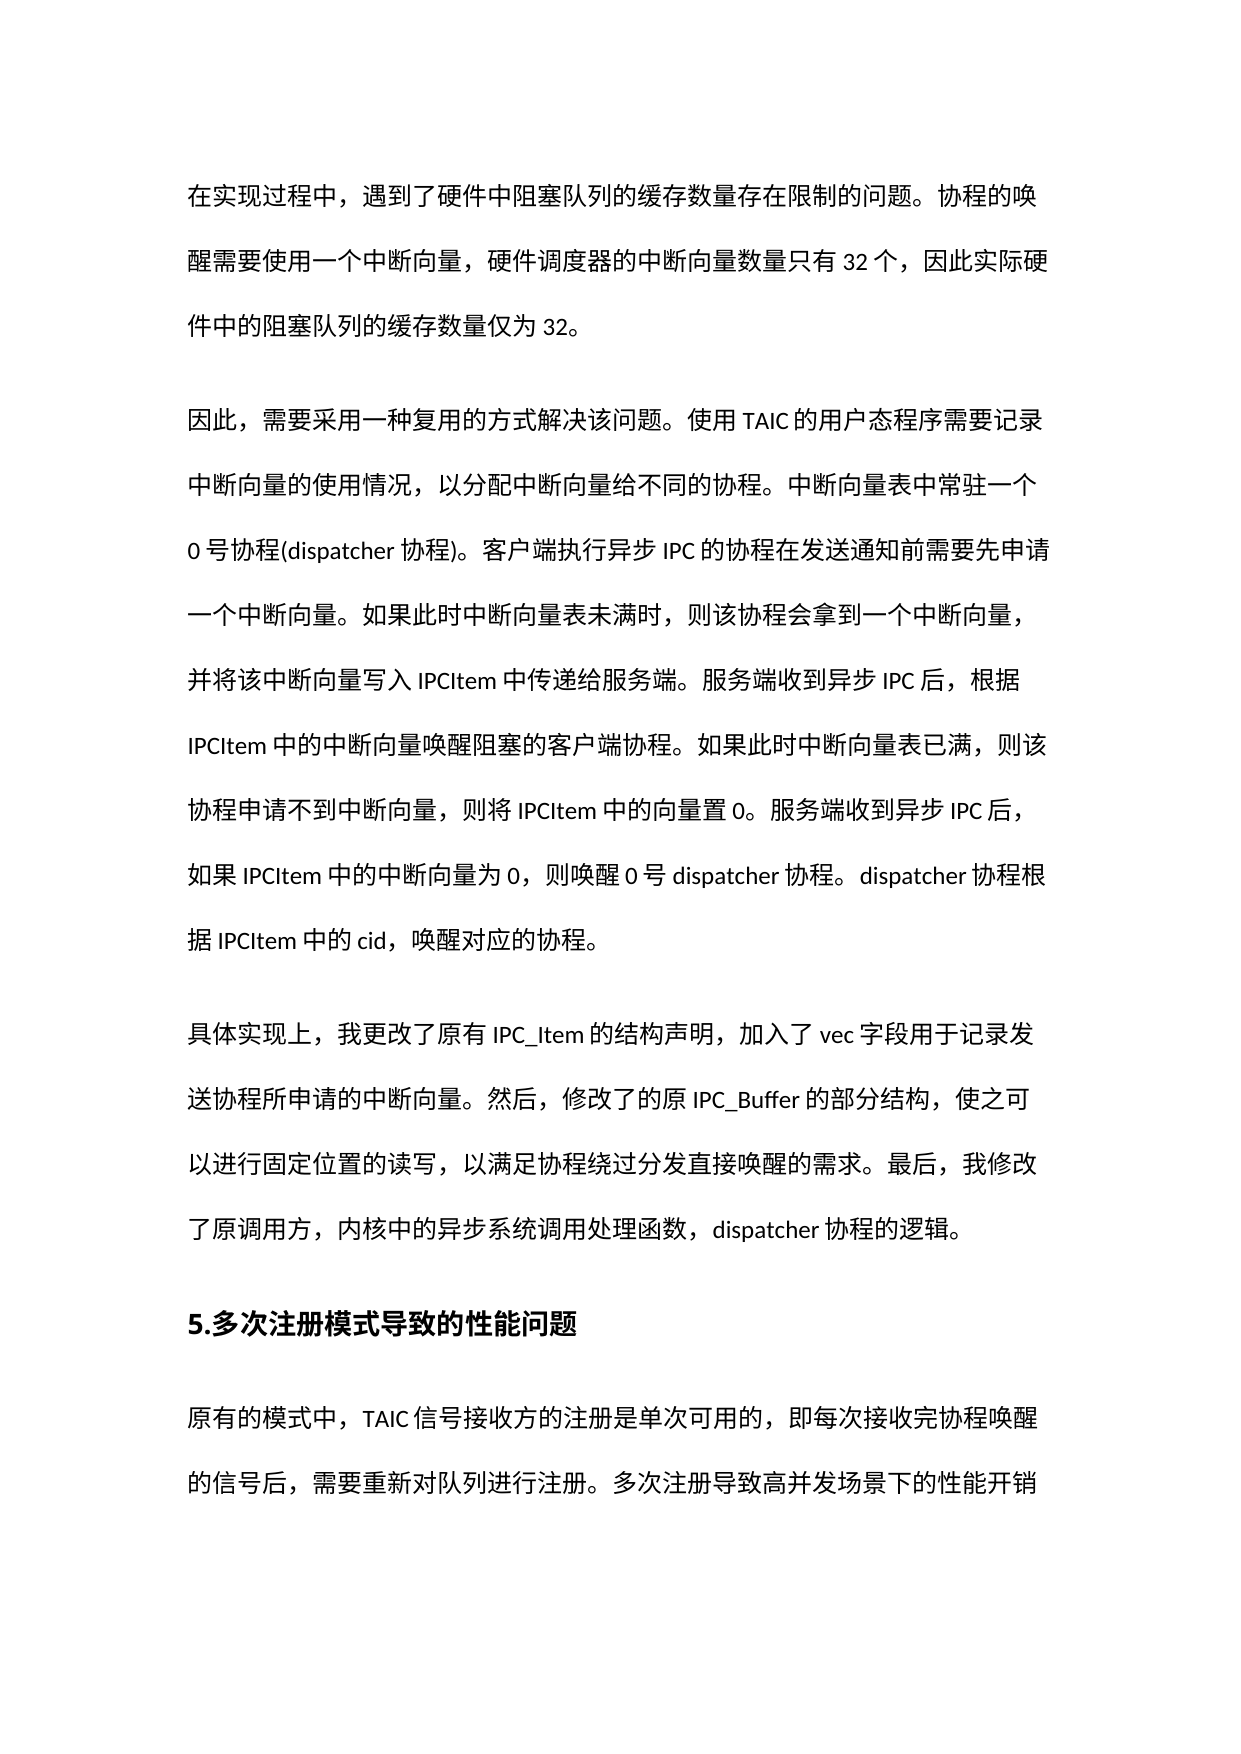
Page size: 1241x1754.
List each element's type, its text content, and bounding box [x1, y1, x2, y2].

text 因此，需要采用一种复用的方式解决该问题。使用TAIC的用户态程序需要记录中断向量的使用情况，以分配中断向量给不同的协程。中断向量表中常驻一个0号协程(dispatcher协程)。客户端执行异步IPC的协程在发送通知前需要先申请一个中断向量。如果此时中断向量表未满时，则该协程会拿到一个中断向量，并将该中断向量写入IPCItem中传递给服务端。服务端收到异步IPC后，根据IPCItem中的中断向量唤醒阻塞的客户端协程。如果此时中断向量表已满，则该协程申请不到中断向量，则将IPCItem中的向量置0。服务端收到异步IPC后，如果IPCItem中的中断向量为0，则唤醒0号dispatcher协程。dispatcher协程根据IPCItem中的cid，唤醒对应的协程。 [187, 386, 1053, 971]
subtitle 5.多次注册模式导致的性能问题 [187, 1289, 1053, 1354]
text 在实现过程中，遇到了硬件中阻塞队列的缓存数量存在限制的问题。协程的唤醒需要使用一个中断向量，硬件调度器的中断向量数量只有32个，因此实际硬件中的阻塞队列的缓存数量仅为32。 [187, 162, 1053, 357]
text 具体实现上，我更改了原有IPC_Item的结构声明，加入了vec字段用于记录发送协程所申请的中断向量。然后，修改了的原IPC_Buffer的部分结构，使之可以进行固定位置的读写，以满足协程绕过分发直接唤醒的需求。最后，我修改了原调用方，内核中的异步系统调用处理函数，dispatcher协程的逻辑。 [187, 1000, 1053, 1260]
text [187, 1384, 1053, 1514]
